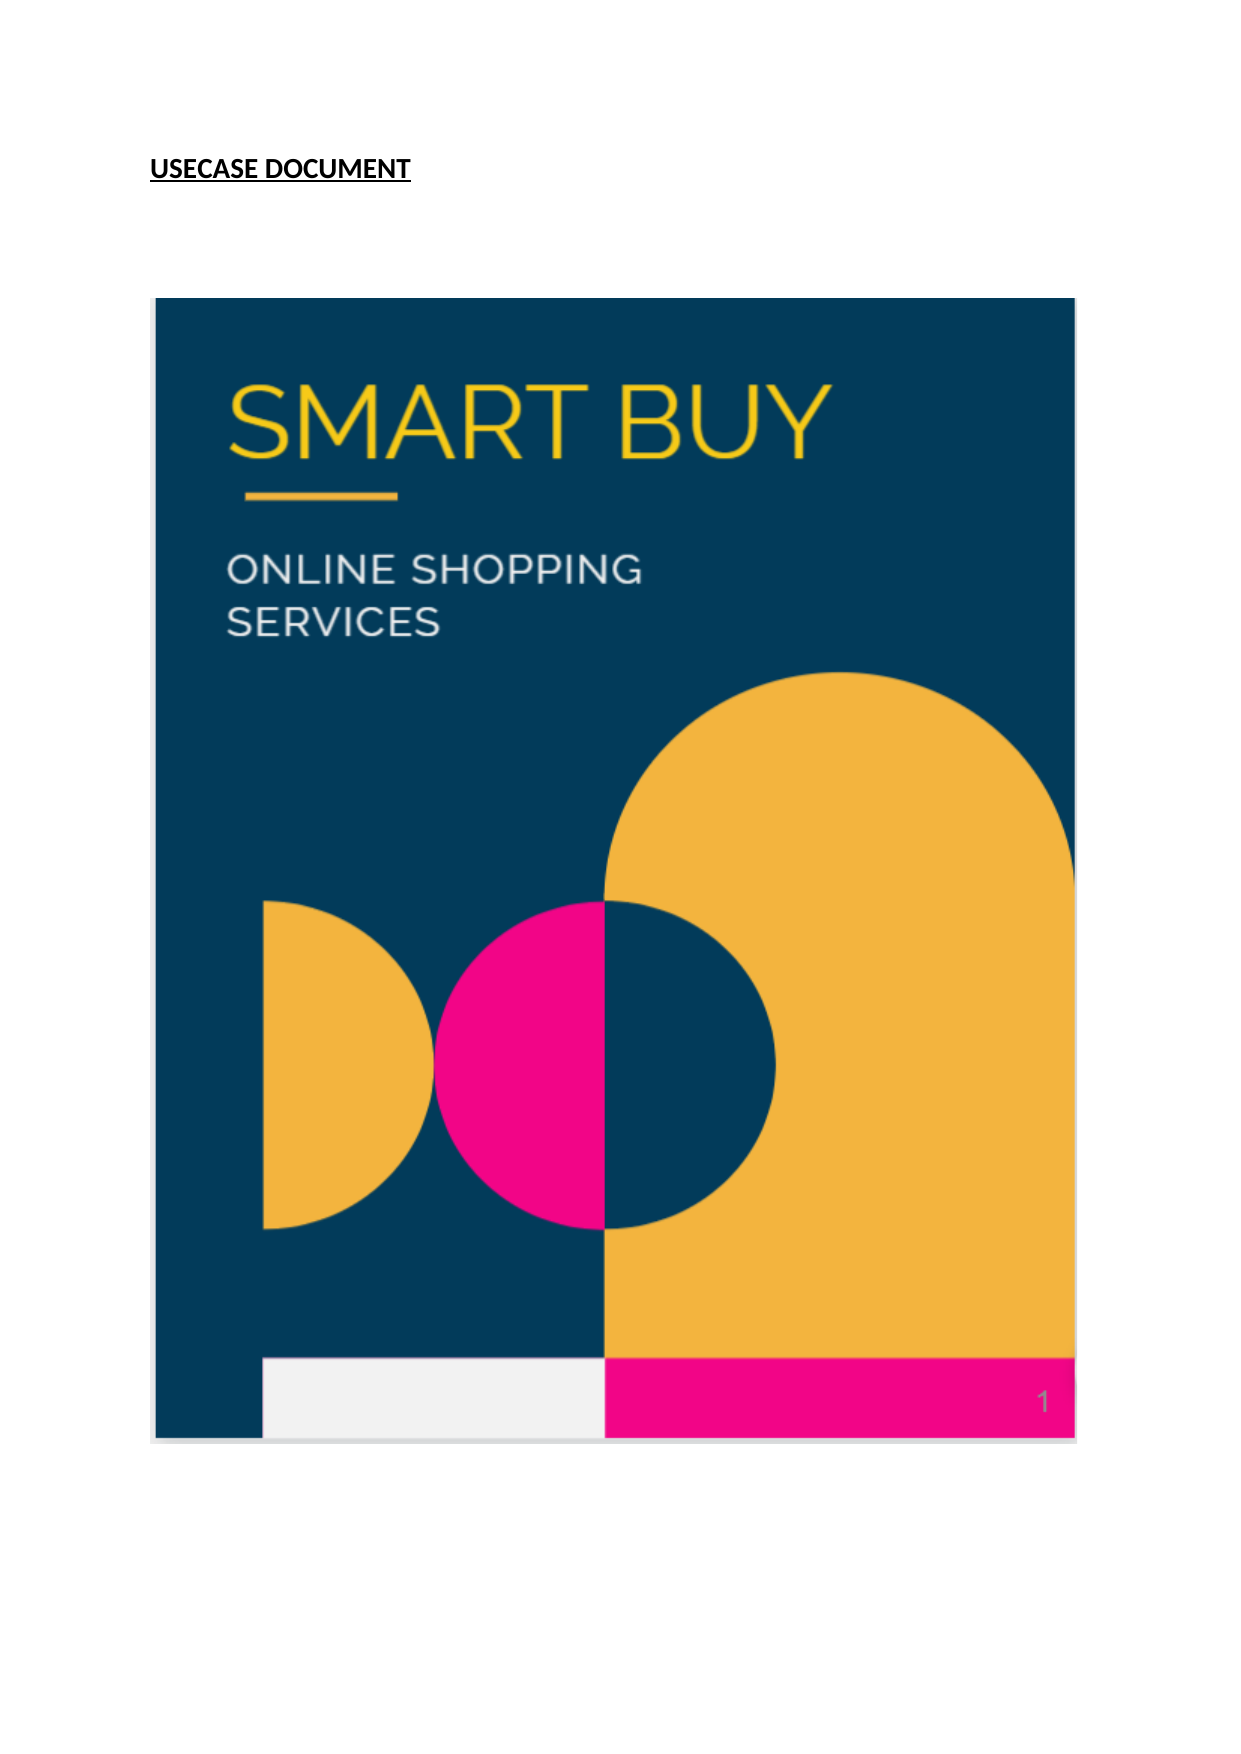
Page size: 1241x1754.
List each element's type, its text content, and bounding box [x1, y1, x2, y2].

picture [150, 298, 1078, 1444]
text USECASE DOCUMENT [150, 150, 1090, 186]
